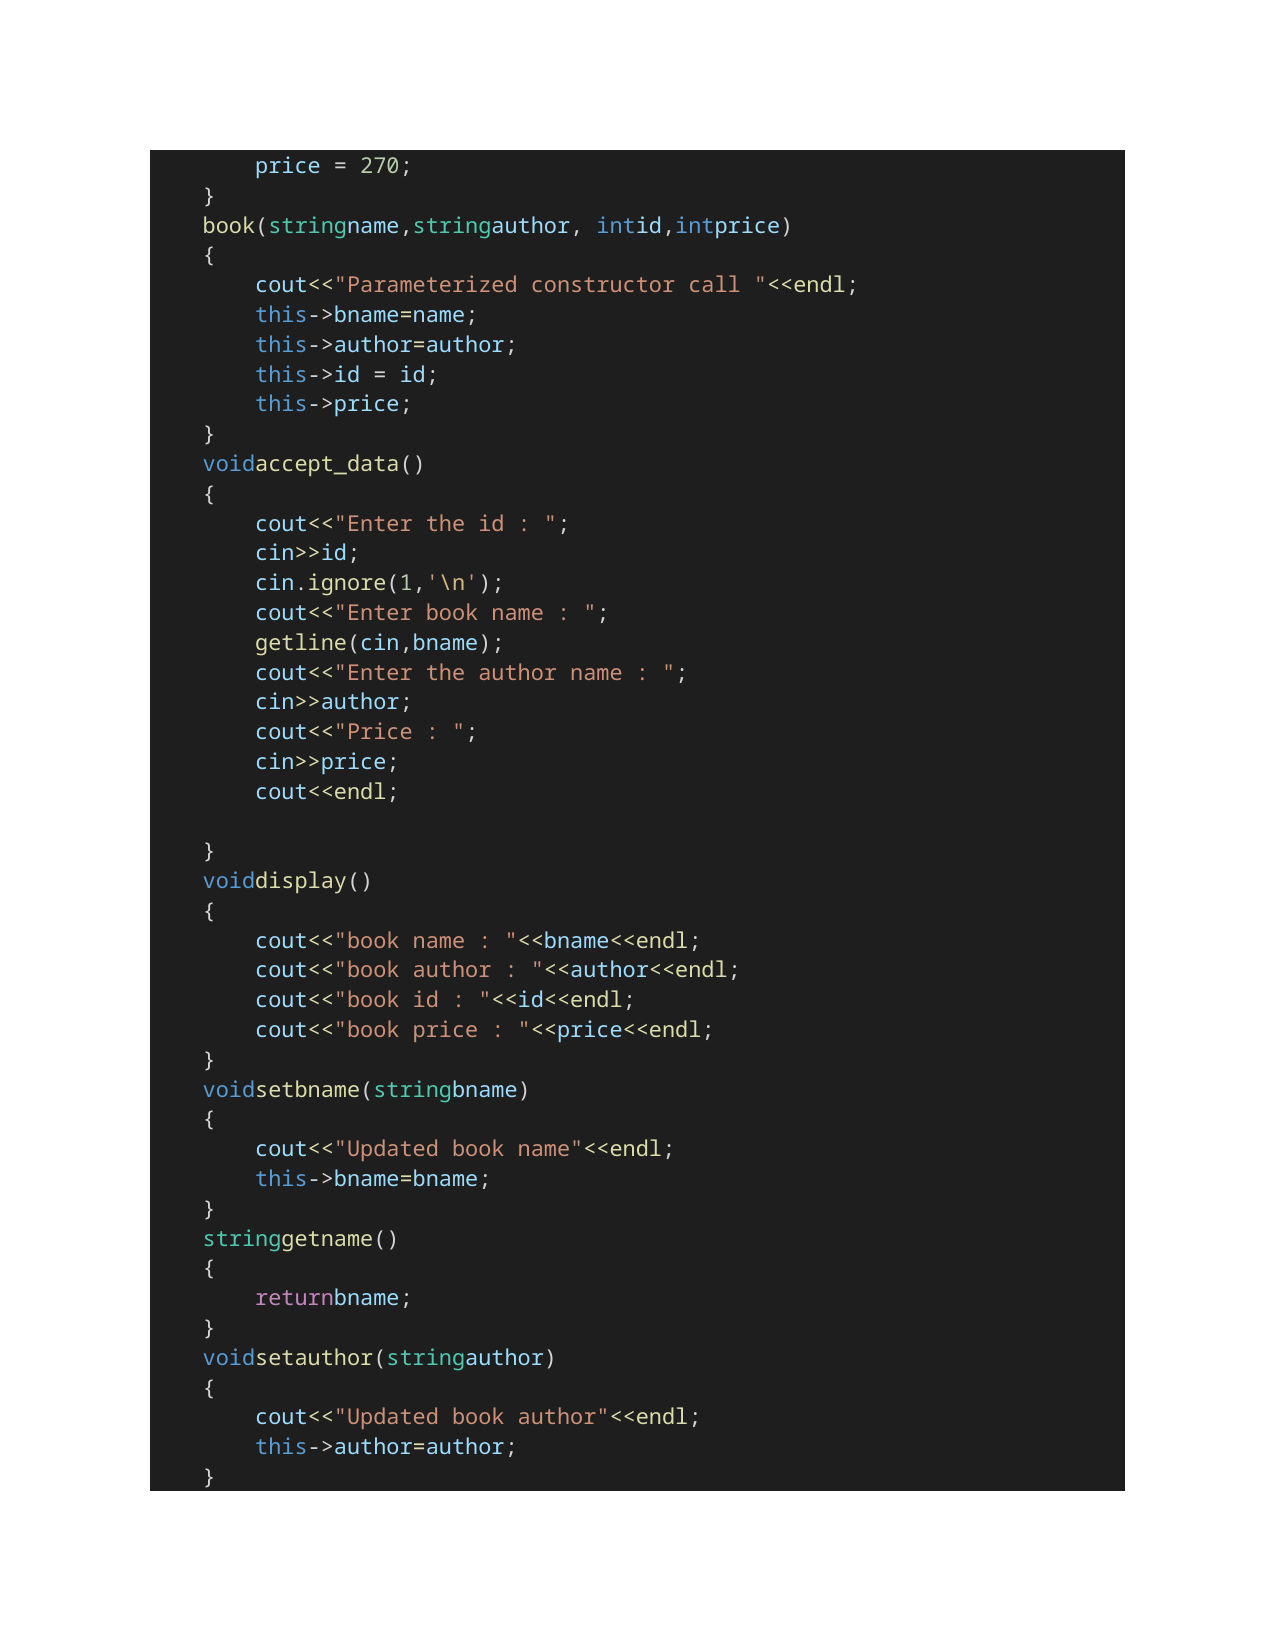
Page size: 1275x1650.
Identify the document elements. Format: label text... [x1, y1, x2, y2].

text cin>>id; [150, 537, 1125, 567]
text getline(cin,bname); [150, 627, 1125, 656]
text } [150, 1461, 1125, 1491]
text voidsetbname(stringbname) [150, 1073, 1125, 1103]
text } [150, 1044, 1125, 1073]
text returnbname; [150, 1282, 1125, 1312]
text cout<<"Enter the id : "; [150, 507, 1125, 537]
text } [150, 835, 1125, 865]
text this->price; [150, 388, 1125, 418]
text this->id = id; [150, 358, 1125, 388]
text cout<<"Parameterized constructor call "<<endl; [150, 269, 1125, 299]
text cout<<"Price : "; [150, 716, 1125, 746]
text price = 270; [150, 150, 1125, 180]
text cout<<endl; [150, 776, 1125, 805]
text voidaccept_data() [150, 448, 1125, 478]
text cout<<"Enter book name : "; [150, 597, 1125, 627]
text cout<<"Enter the author name : "; [150, 656, 1125, 686]
text this->author=author; [150, 329, 1125, 358]
text cin.ignore(1,'\n'); [150, 567, 1125, 597]
text { [150, 239, 1125, 269]
text cout<<"Updated book author"<<endl; [150, 1401, 1125, 1431]
text cout<<"book name : "<<bname<<endl; [150, 924, 1125, 954]
text } [150, 418, 1125, 448]
text cin>>price; [150, 746, 1125, 776]
text voidsetauthor(stringauthor) [150, 1342, 1125, 1371]
text cout<<"Updated book name"<<endl; [150, 1133, 1125, 1163]
text cout<<"book author : "<<author<<endl; [150, 954, 1125, 984]
text book(stringname,stringauthor, intid,intprice) [150, 209, 1125, 239]
text this->author=author; [150, 1431, 1125, 1461]
text { [150, 1371, 1125, 1401]
text } [150, 1312, 1125, 1342]
text { [150, 478, 1125, 507]
text { [150, 895, 1125, 924]
text this->bname=bname; [150, 1163, 1125, 1193]
text } [150, 180, 1125, 209]
text { [150, 1252, 1125, 1282]
text cout<<"book id : "<<id<<endl; [150, 984, 1125, 1014]
text { [150, 1103, 1125, 1133]
text this->bname=name; [150, 299, 1125, 329]
text cout<<"book price : "<<price<<endl; [150, 1014, 1125, 1044]
text stringgetname() [150, 1222, 1125, 1252]
text voiddisplay() [150, 865, 1125, 895]
text } [150, 1193, 1125, 1222]
text cin>>author; [150, 686, 1125, 716]
